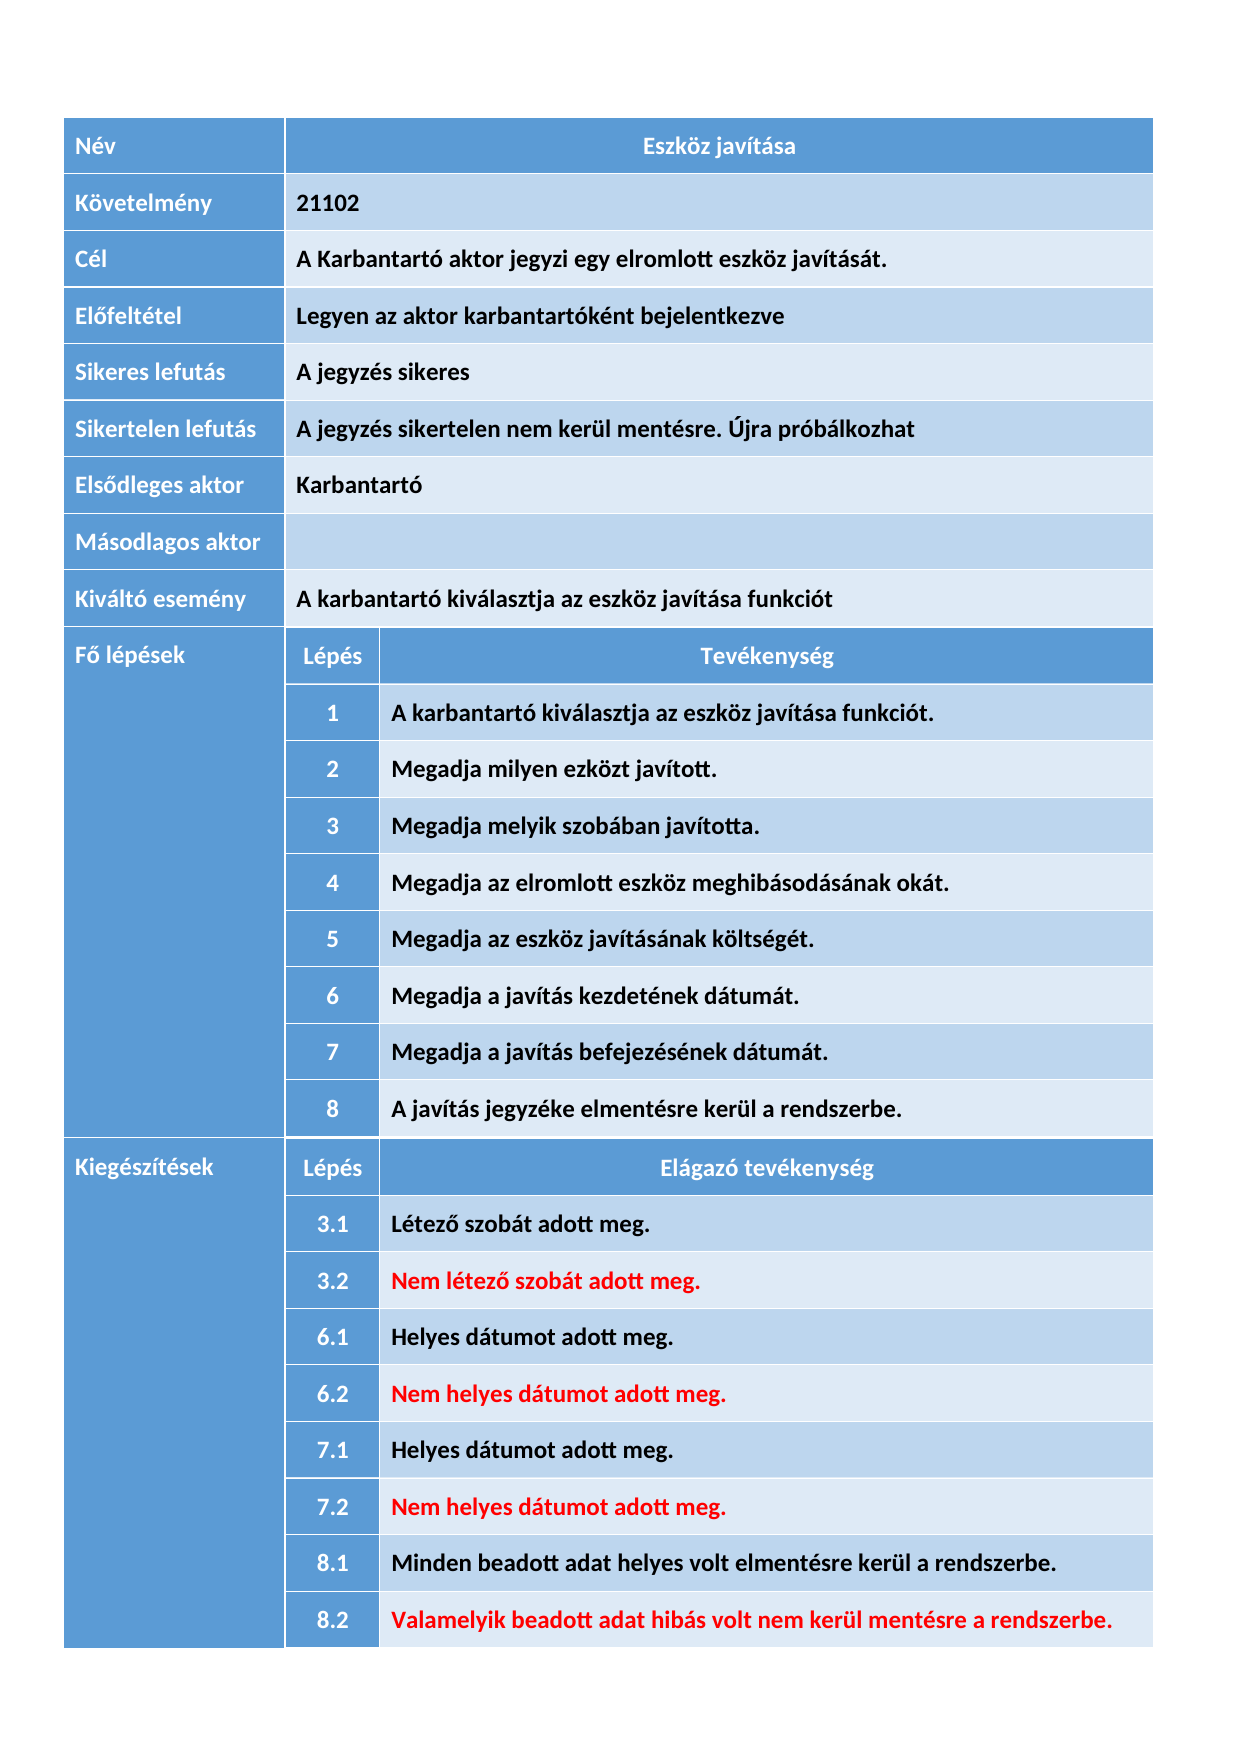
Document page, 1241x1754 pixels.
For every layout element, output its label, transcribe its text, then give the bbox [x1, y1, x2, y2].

table_cell Kiegészítések [64, 1138, 284, 1648]
table_cell A Karbantartó aktor jegyzi egy elromlott eszköz javítását. [286, 231, 1153, 286]
table_cell Elsődleges aktor [64, 457, 284, 513]
table_cell Másodlagos aktor [64, 514, 284, 569]
table_cell 21102 [286, 174, 1153, 230]
table_cell Karbantartó [286, 457, 1153, 513]
table_cell Követelmény [64, 174, 284, 230]
table_cell Sikeres lefutás [64, 344, 284, 399]
table_cell Legyen az aktor karbantartóként bejelentkezve [286, 288, 1153, 343]
table_cell A jegyzés sikertelen nem kerül mentésre. Újra próbálkozhat [286, 401, 1153, 456]
table_cell Előfeltétel [64, 288, 284, 343]
table_cell A karbantartó kiválasztja az eszköz javítása funkciót [286, 570, 1153, 626]
table_cell Cél [64, 231, 284, 286]
table_cell Fő lépések [64, 627, 284, 1137]
table_cell A jegyzés sikeres [286, 344, 1153, 399]
table_cell [286, 514, 1153, 569]
table_cell Sikertelen lefutás [64, 401, 284, 456]
table_header Név [64, 118, 284, 173]
table_header Eszköz javítása [286, 118, 1153, 173]
table_cell Kiváltó esemény [64, 570, 284, 626]
